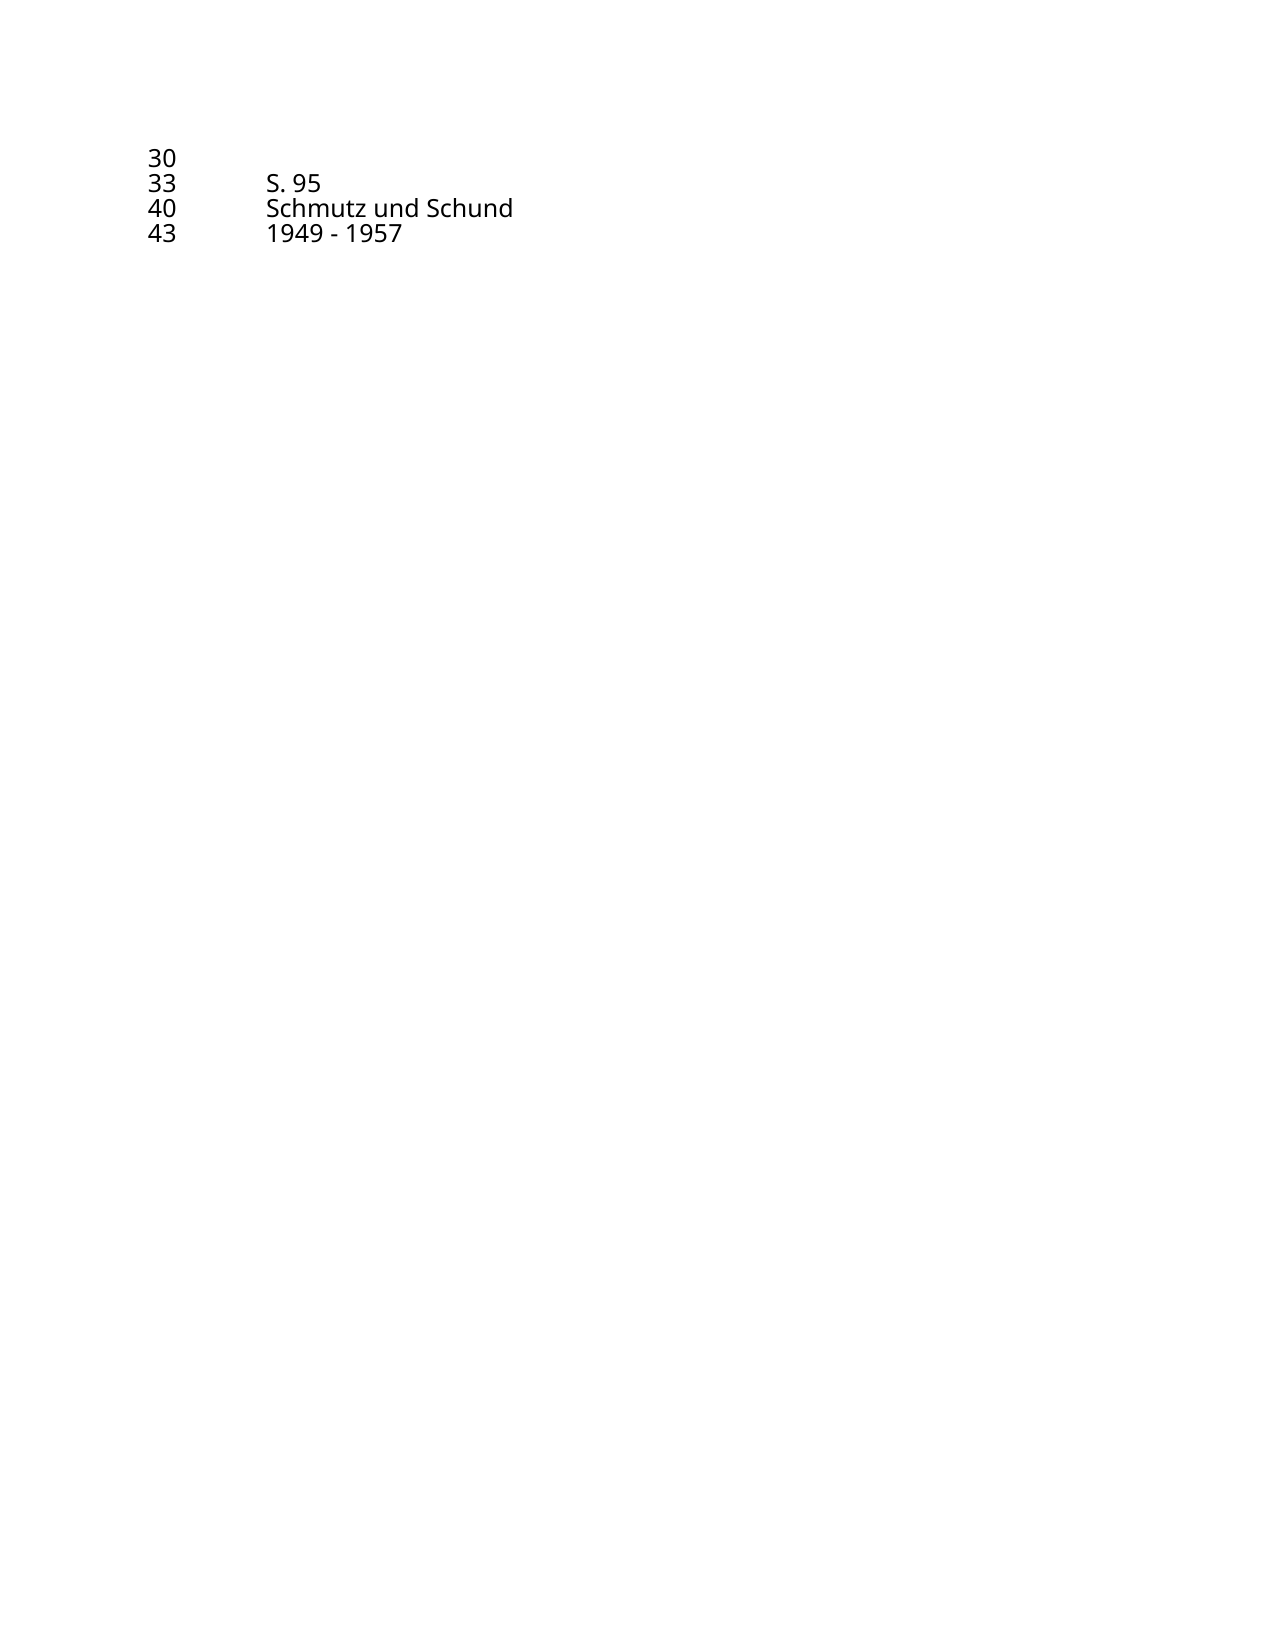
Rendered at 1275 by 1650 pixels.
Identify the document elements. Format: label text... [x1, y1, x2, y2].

text 30 <-> [148, 148, 1127, 173]
text 43 1949 - 1957 [148, 223, 1127, 248]
text 33 S. 95 [148, 173, 1127, 198]
text 40 s[Schmutz und Schund]s [148, 198, 1127, 223]
